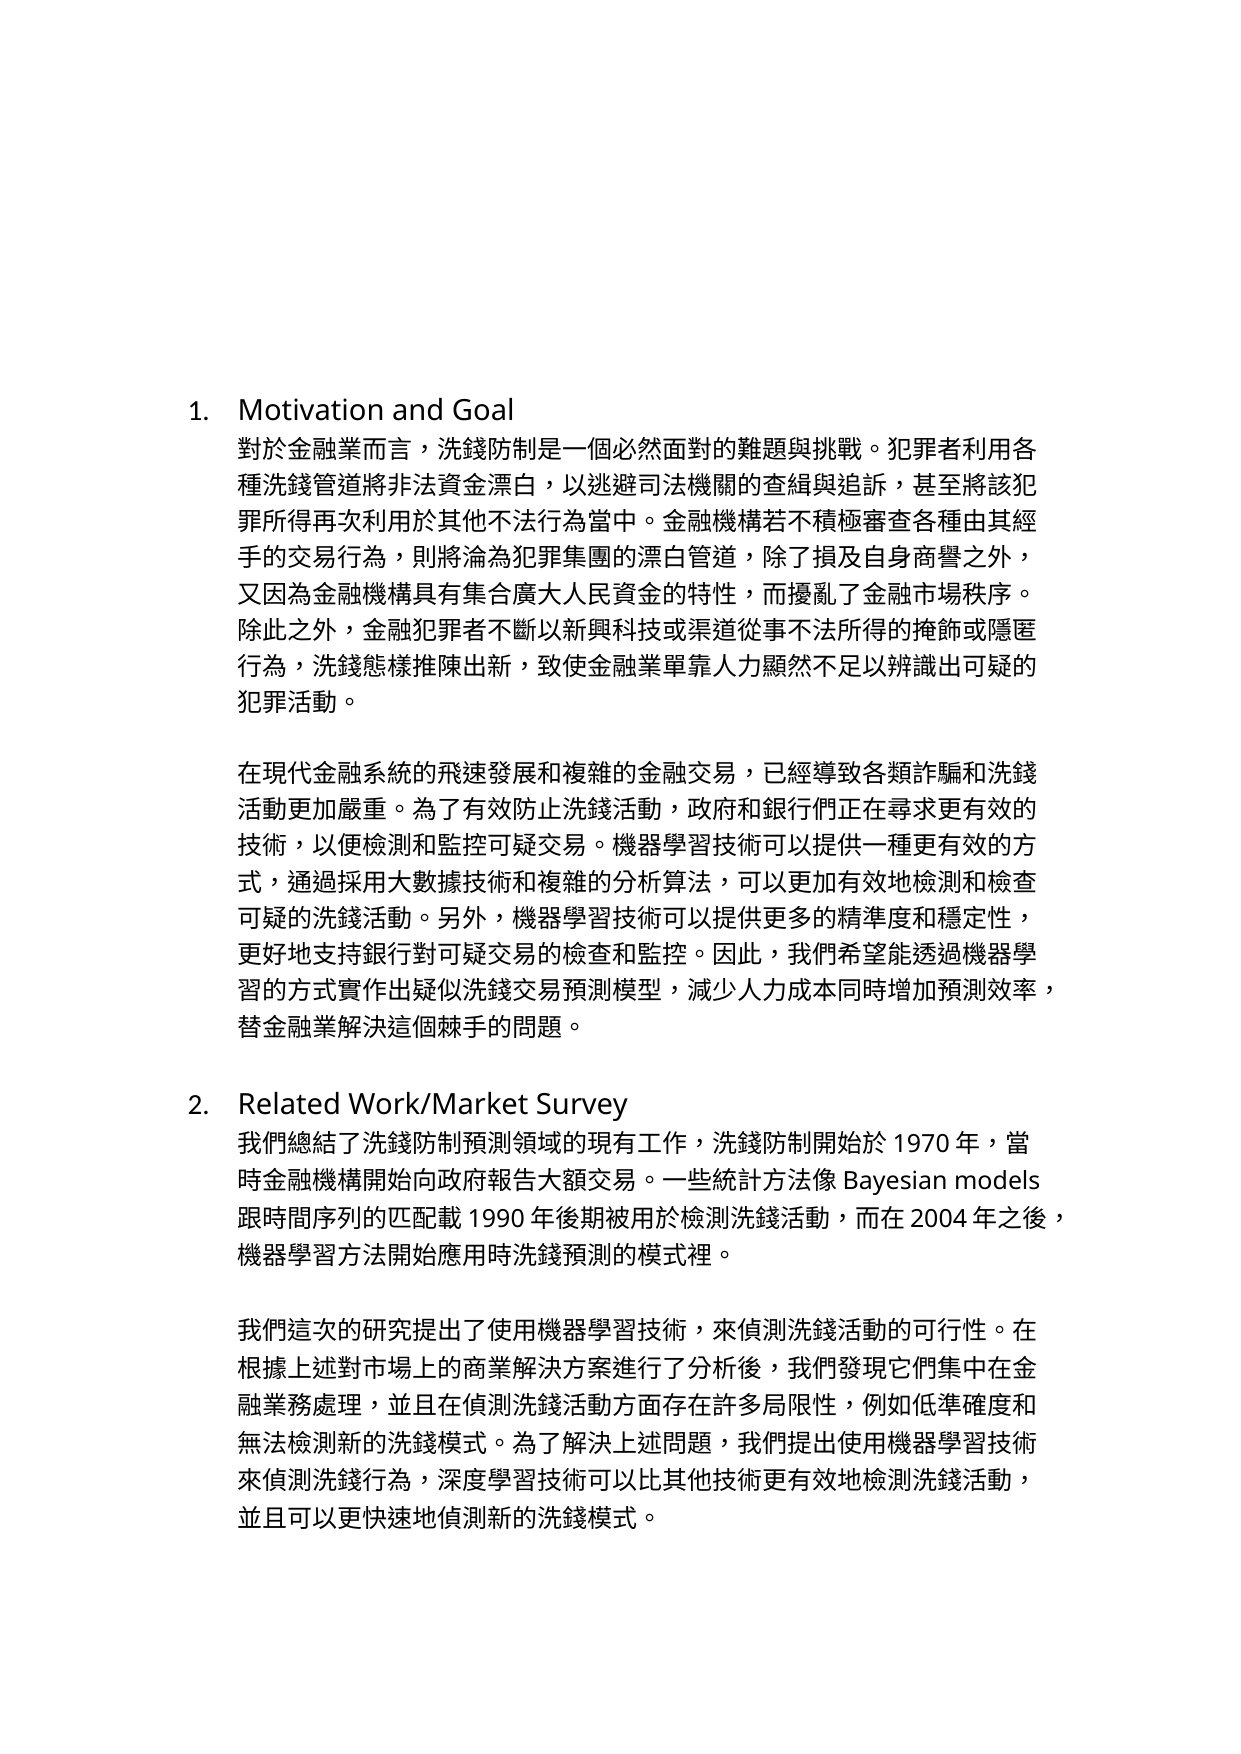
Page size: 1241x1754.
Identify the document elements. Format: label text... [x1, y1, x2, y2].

list 對於金融業而言，洗錢防制是一個必然面對的難題與挑戰。犯罪者利用各種洗錢管道將非法資金漂白，以逃避司法機關的查緝與追訴，甚至將該犯罪所得再次利用於其他不法行為當中。金融機構若不積極審查各種由其經手的交易行為，則將淪為犯罪集團的漂白管道，除了損及自身商譽之外，又因為金融機構具有集合廣大人民資金的特性，而擾亂了金融市場秩序。除此之外，金融犯罪者不斷以新興科技或渠道從事不法所得的掩飾或隱匿行為，洗錢態樣推陳出新，致使金融業單靠人力顯然不足以辨識出可疑的犯罪活動。 [237, 429, 1053, 719]
list Motivation and Goal [187, 389, 1053, 429]
list 在現代金融系統的飛速發展和複雜的金融交易，已經導致各類詐騙和洗錢活動更加嚴重。為了有效防止洗錢活動，政府和銀行們正在尋求更有效的技術，以便檢測和監控可疑交易。機器學習技術可以提供一種更有效的方式，通過採用大數據技術和複雜的分析算法，可以更加有效地檢測和檢查可疑的洗錢活動。另外，機器學習技術可以提供更多的精準度和穩定性，更好地支持銀行對可疑交易的檢查和監控。因此，我們希望能透過機器學習的方式實作出疑似洗錢交易預測模型，減少人力成本同時增加預測效率，替金融業解決這個棘手的問題。 [237, 753, 1053, 1043]
list Related Work/Market Survey [187, 1083, 1053, 1123]
text 我們總結了洗錢防制預測領域的現有工作，洗錢防制開始於1970年，當時金融機構開始向政府報告大額交易。一些統計方法像Bayesian models跟時間序列的匹配載1990年後期被用於檢測洗錢活動，而在2004年之後，機器學習方法開始應用時洗錢預測的模式裡。 [237, 1123, 1053, 1273]
text 我們這次的研究提出了使用機器學習技術，來偵測洗錢活動的可行性。在根據上述對市場上的商業解決方案進行了分析後，我們發現它們集中在金融業務處理，並且在偵測洗錢活動方面存在許多局限性，例如低準確度和無法檢測新的洗錢模式。為了解決上述問題，我們提出使用機器學習技術來偵測洗錢行為，深度學習技術可以比其他技術更有效地檢測洗錢活動，並且可以更快速地偵測新的洗錢模式。 [237, 1310, 1053, 1535]
